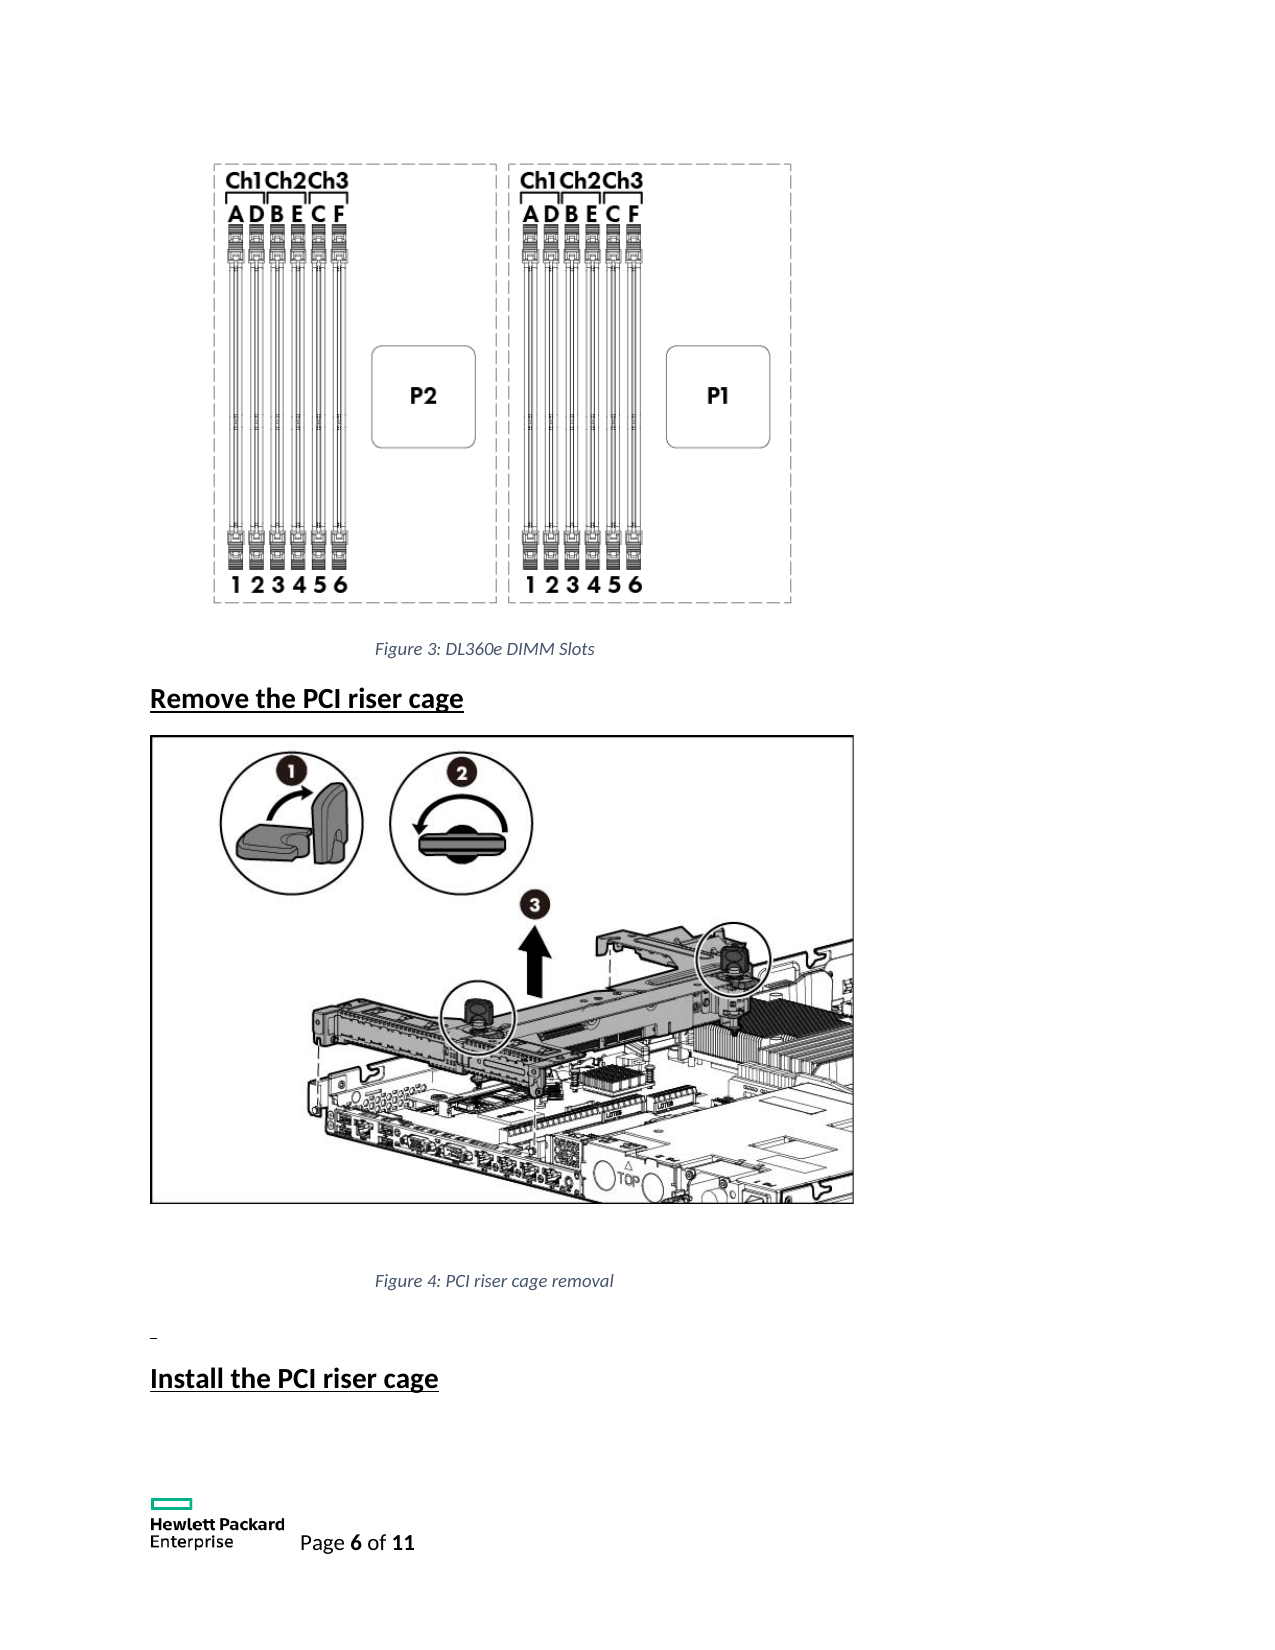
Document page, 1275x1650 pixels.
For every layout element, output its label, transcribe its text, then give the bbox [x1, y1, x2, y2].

text Figure 4: PCI riser cage removal [300, 1269, 1125, 1292]
text Figure 3: DL360e DIMM Slots [300, 637, 1125, 660]
text Remove the PCI riser cage [150, 681, 1125, 716]
picture [150, 1497, 285, 1551]
text Install the PCI riser cage [150, 1360, 1125, 1396]
